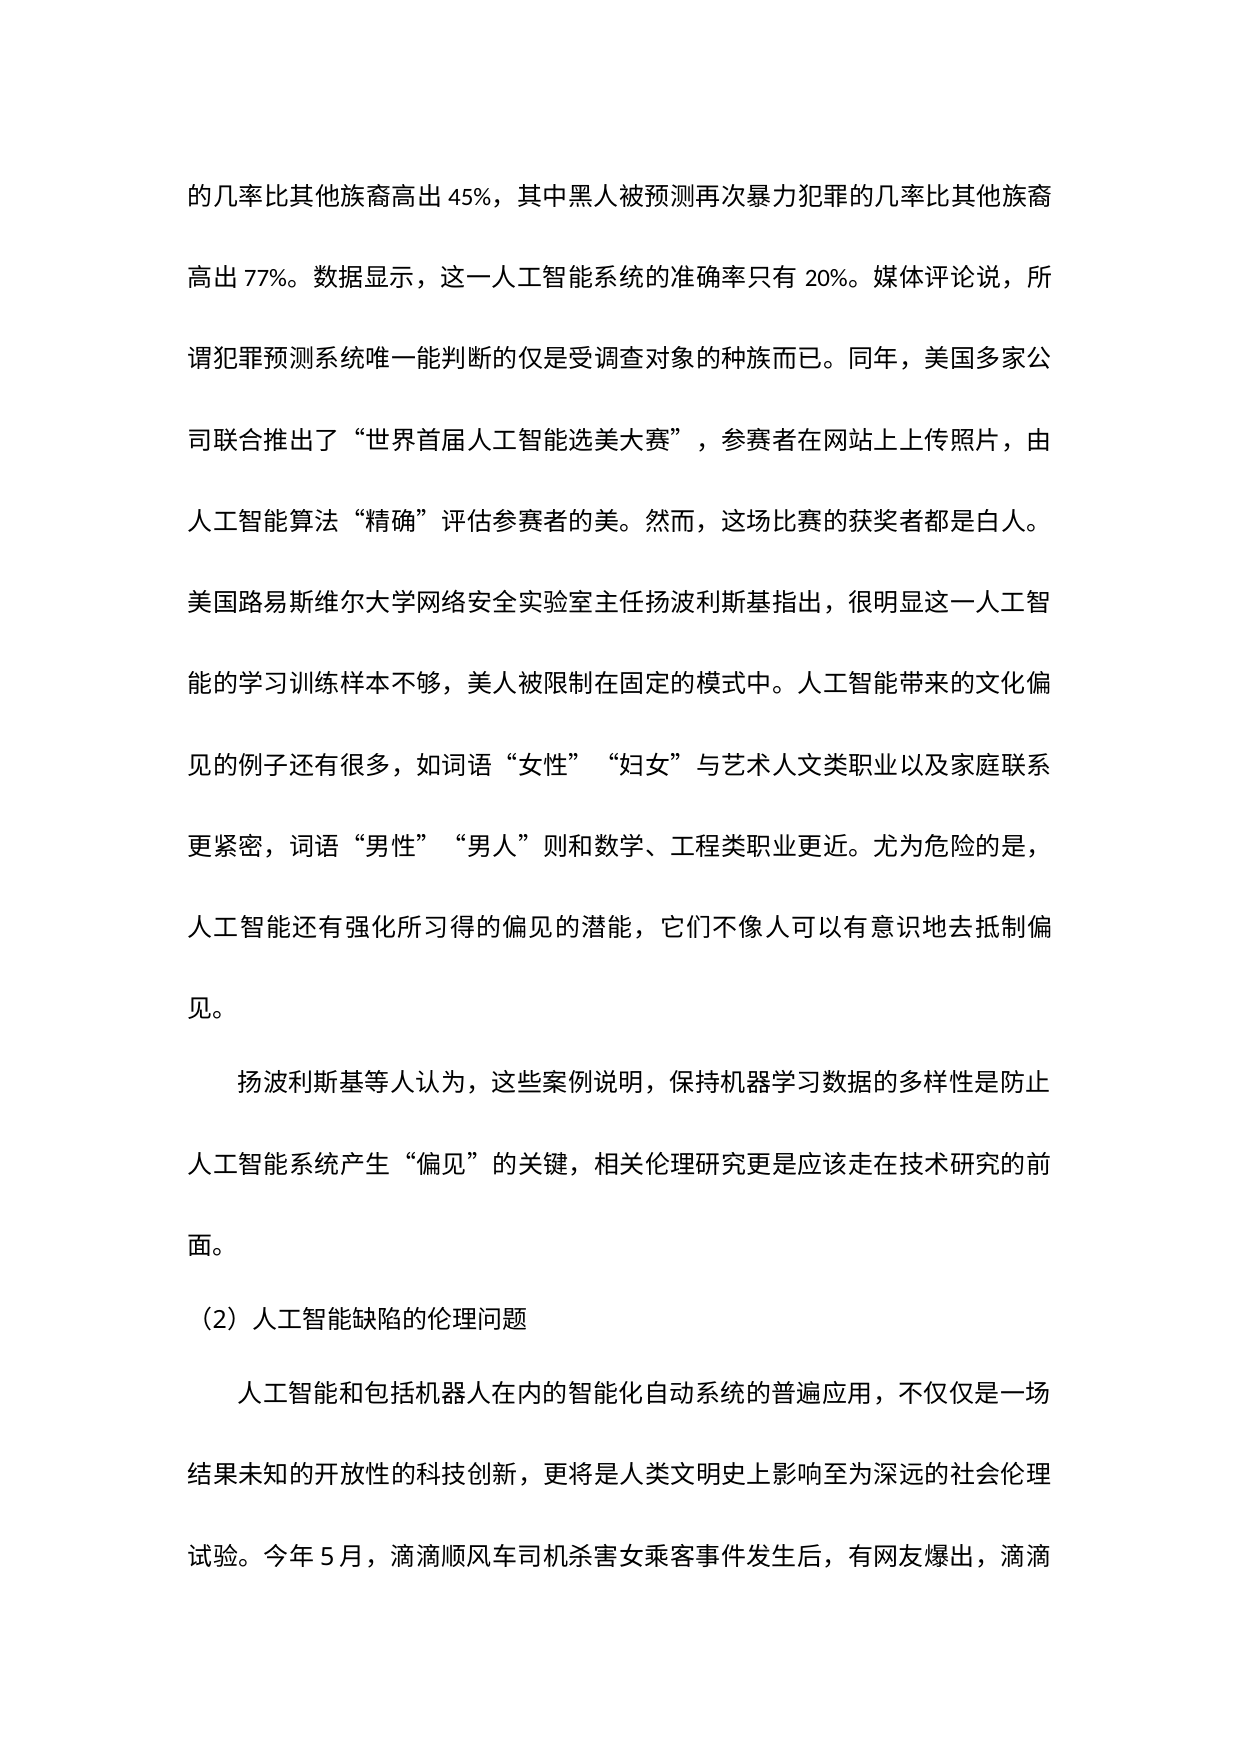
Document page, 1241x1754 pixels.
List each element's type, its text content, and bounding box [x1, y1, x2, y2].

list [187, 162, 1053, 1039]
list 扬波利斯基等人认为，这些案例说明，保持机器学习数据的多样性是防止人工智能系统产生“偏见”的关键，相关伦理研究更是应该走在技术研究的前面。 [187, 1048, 1053, 1276]
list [187, 1359, 1053, 1587]
list 人工智能缺陷的伦理问题 [187, 1285, 1053, 1350]
